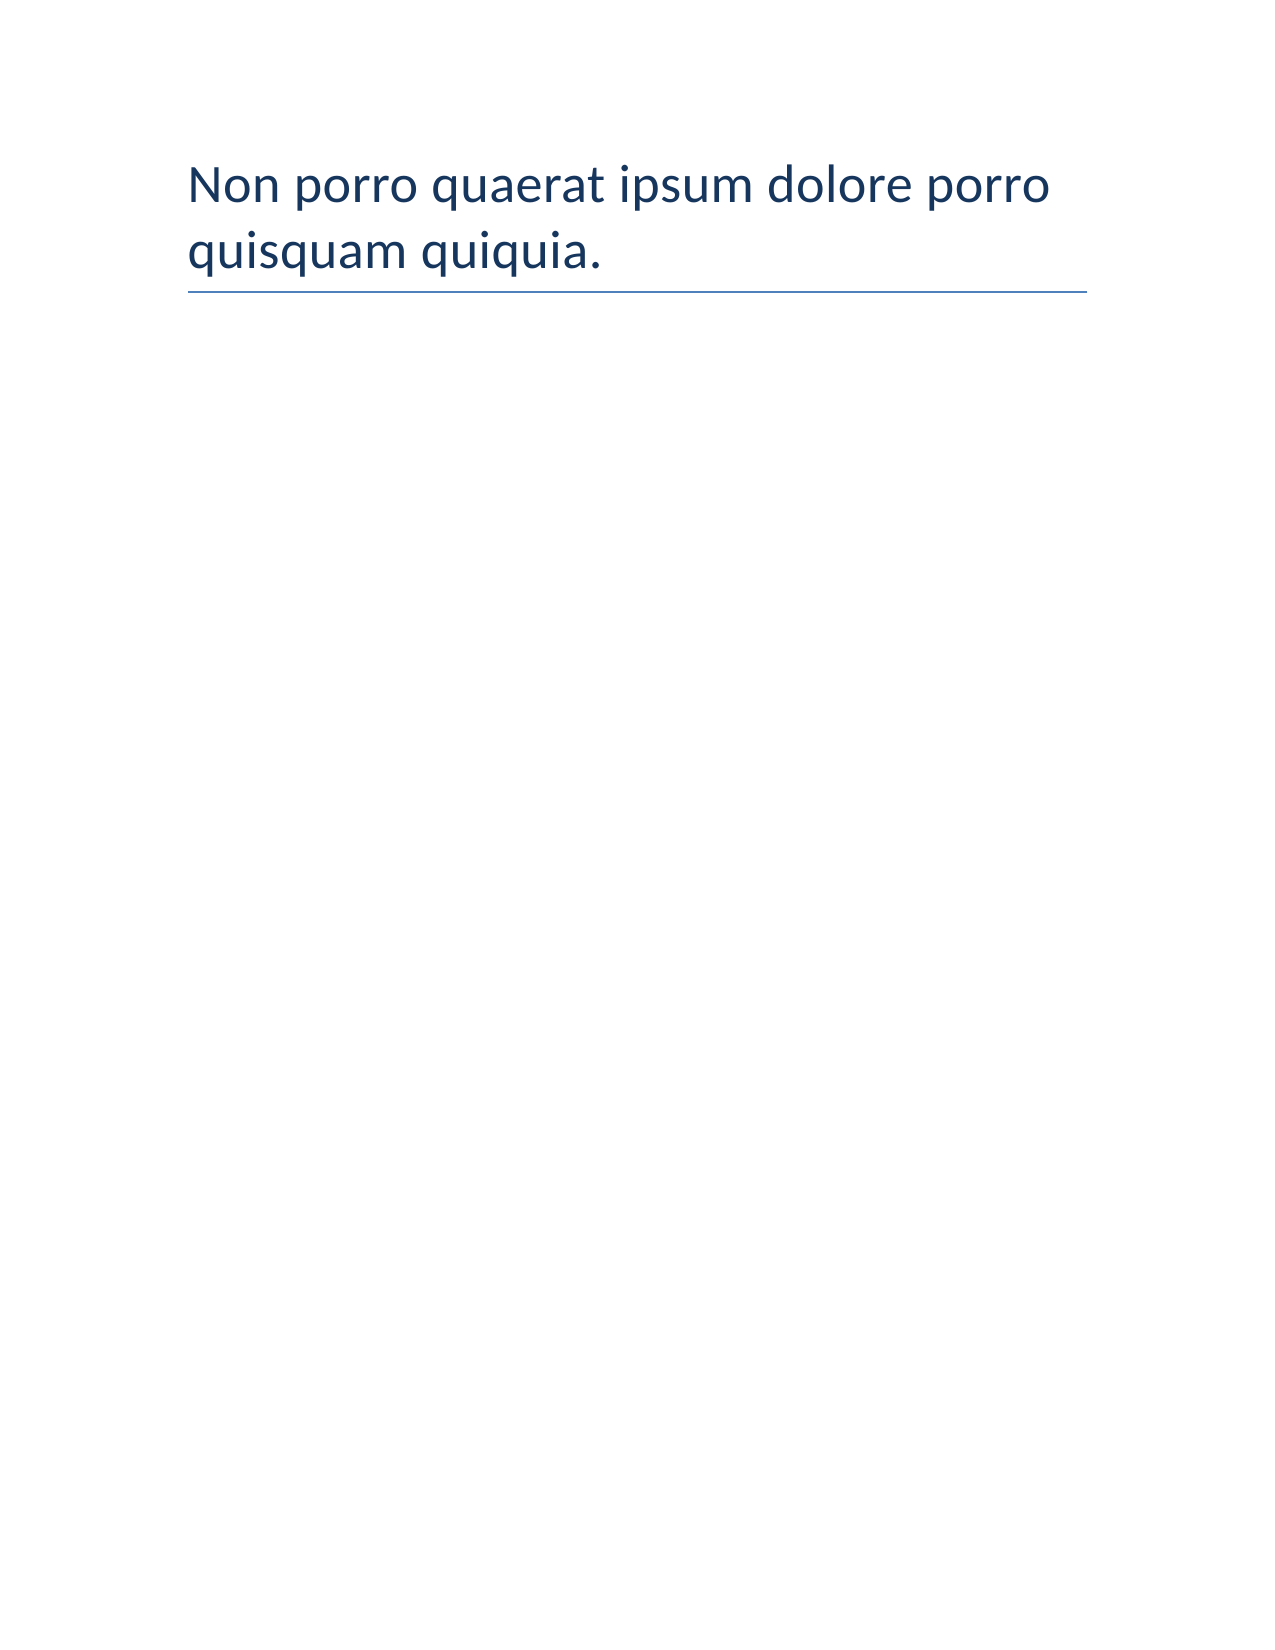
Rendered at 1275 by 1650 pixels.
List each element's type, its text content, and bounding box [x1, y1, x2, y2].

title Non porro quaerat ipsum dolore porro quisquam quiquia. [187, 150, 1087, 293]
